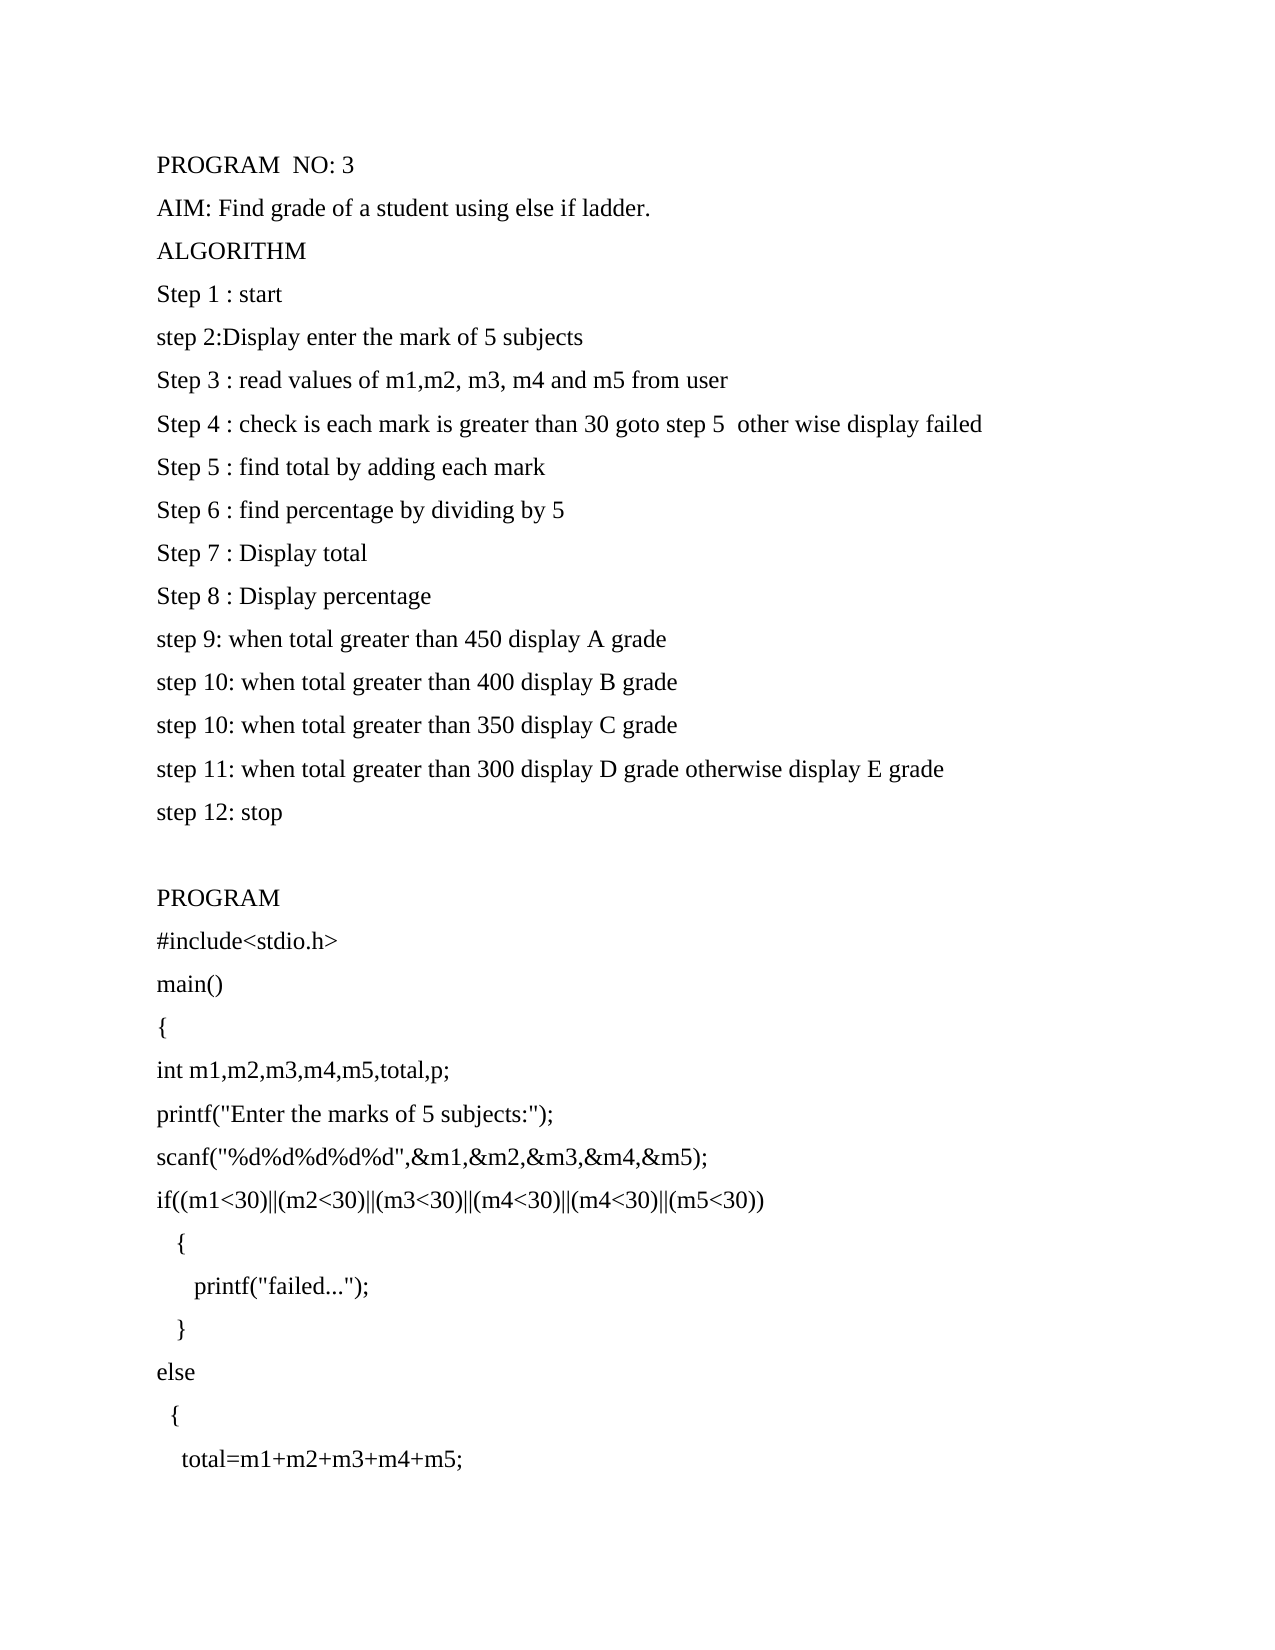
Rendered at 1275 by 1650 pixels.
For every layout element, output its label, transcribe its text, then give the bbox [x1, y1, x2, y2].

text total=m1+m2+m3+m4+m5; [156, 1444, 1118, 1472]
text Step 6 : find percentage by dividing by 5 [156, 495, 1118, 524]
text step 12: stop [156, 797, 1118, 826]
text else [156, 1357, 1118, 1386]
text { [156, 1228, 1118, 1257]
text step 10: when total greater than 400 display B grade [156, 667, 1118, 696]
text main() [156, 969, 1118, 998]
text { [156, 1012, 1118, 1041]
text step 11: when total greater than 300 display D grade otherwise display E grade [156, 754, 1118, 782]
text ALGORITHM [156, 236, 1118, 265]
text Step 1 : start [156, 279, 1118, 308]
text printf("failed..."); [156, 1271, 1118, 1300]
text Step 7 : Display total [156, 538, 1118, 567]
text AIM: Find grade of a student using else if ladder. [156, 193, 1118, 222]
text Step 8 : Display percentage [156, 581, 1118, 610]
text } [156, 1314, 1118, 1343]
text Step 3 : read values of m1,m2, m3, m4 and m5 from user [156, 366, 1118, 394]
text Step 5 : find total by adding each mark [156, 452, 1118, 481]
text Step 4 : check is each mark is greater than 30 goto step 5 other wise display failed [156, 409, 1118, 437]
text { [156, 1401, 1118, 1429]
text if((m1<30)||(m2<30)||(m3<30)||(m4<30)||(m4<30)||(m5<30)) [156, 1185, 1118, 1214]
text step 9: when total greater than 450 display A grade [156, 624, 1118, 653]
text step 10: when total greater than 350 display C grade [156, 711, 1118, 739]
text #include<stdio.h> [156, 926, 1118, 955]
text step 2:Display enter the mark of 5 subjects [156, 322, 1118, 351]
text scanf("%d%d%d%d%d",&m1,&m2,&m3,&m4,&m5); [156, 1142, 1118, 1171]
text printf("Enter the marks of 5 subjects:"); [156, 1099, 1118, 1127]
text PROGRAM [156, 883, 1118, 912]
text PROGRAM NO: 3 [156, 150, 1118, 179]
text int m1,m2,m3,m4,m5,total,p; [156, 1056, 1118, 1084]
